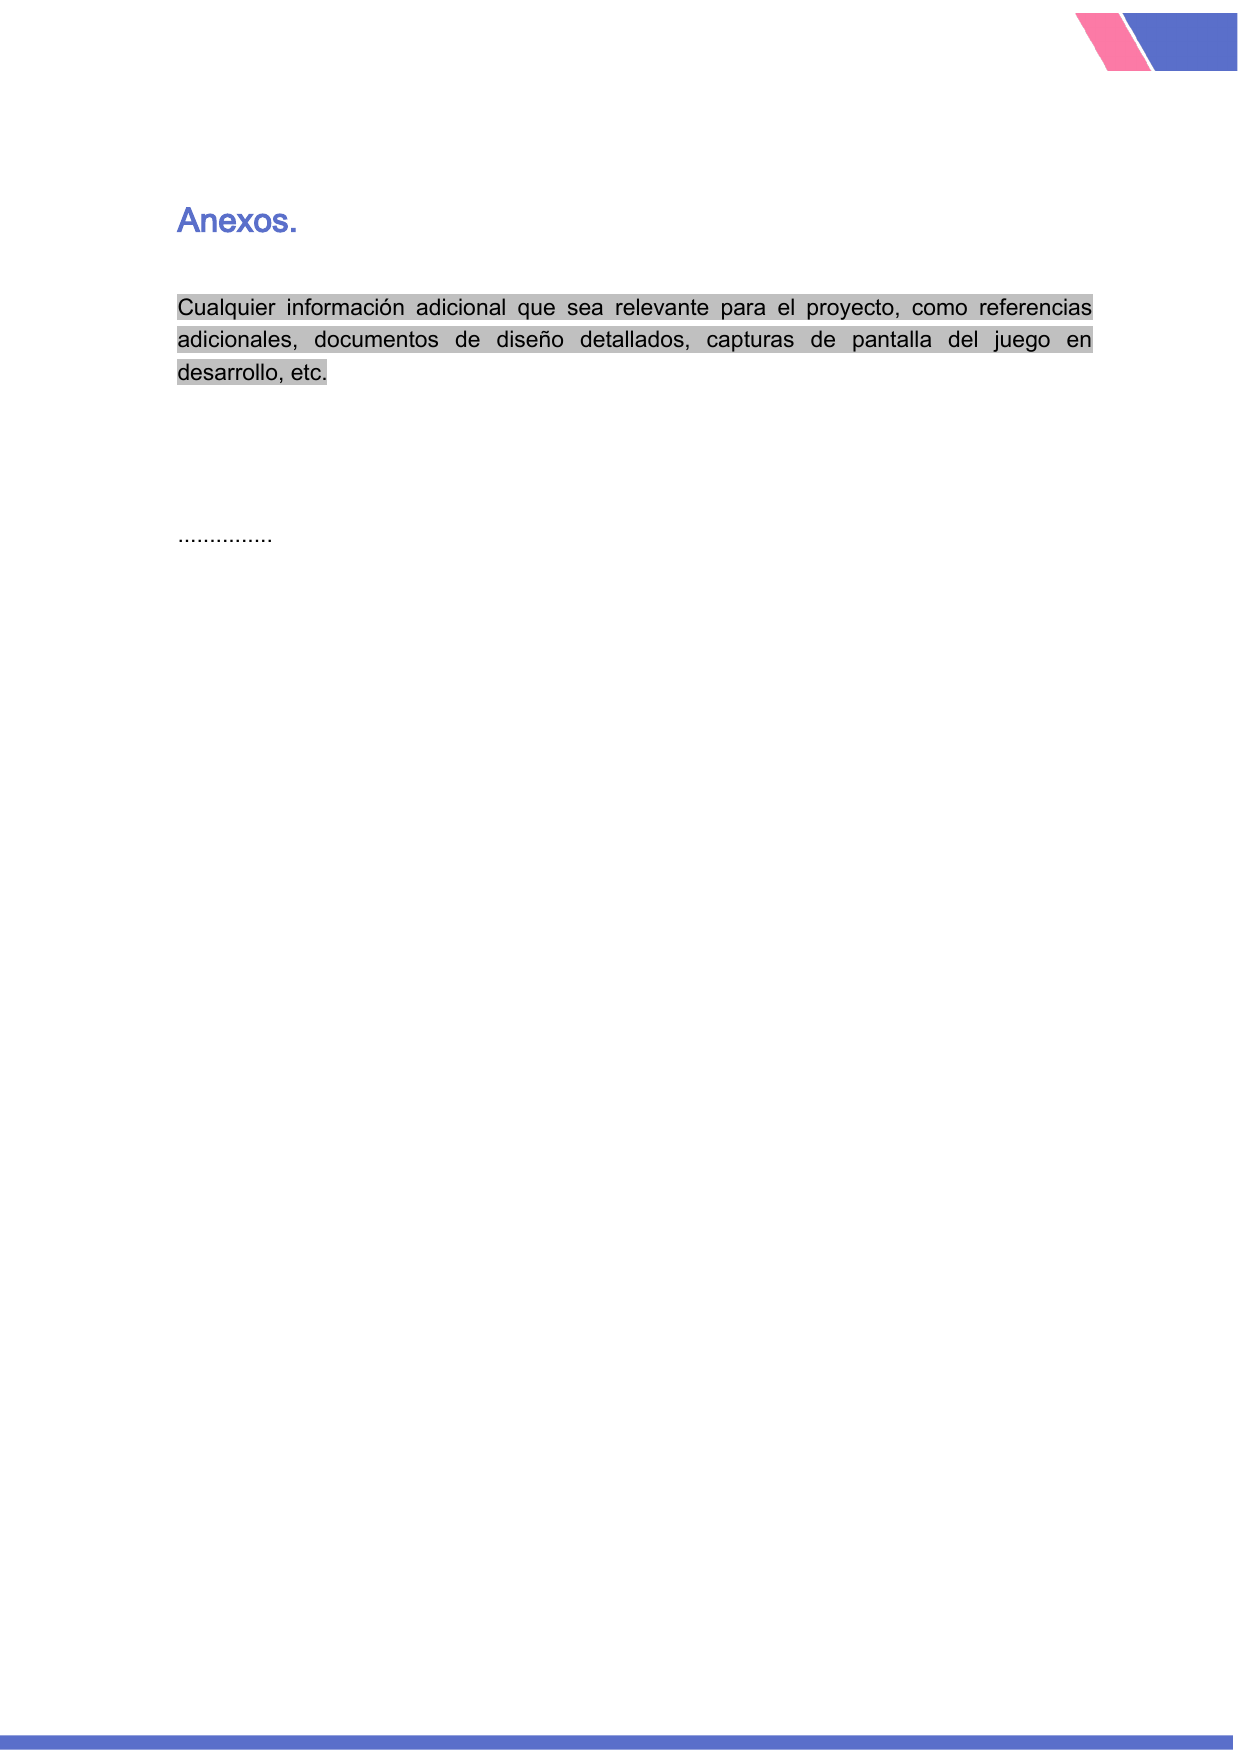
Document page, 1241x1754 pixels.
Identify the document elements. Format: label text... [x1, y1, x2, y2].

subtitle Anexos. [177, 187, 1093, 252]
text Cualquier información adicional que sea relevante para el proyecto, como referencias adicionales, documentos de diseño detallados, capturas de pantalla del juego en desarrollo, etc. [177, 353, 1093, 388]
text ............... [177, 518, 1093, 551]
picture [0, 0, 1241, 1753]
